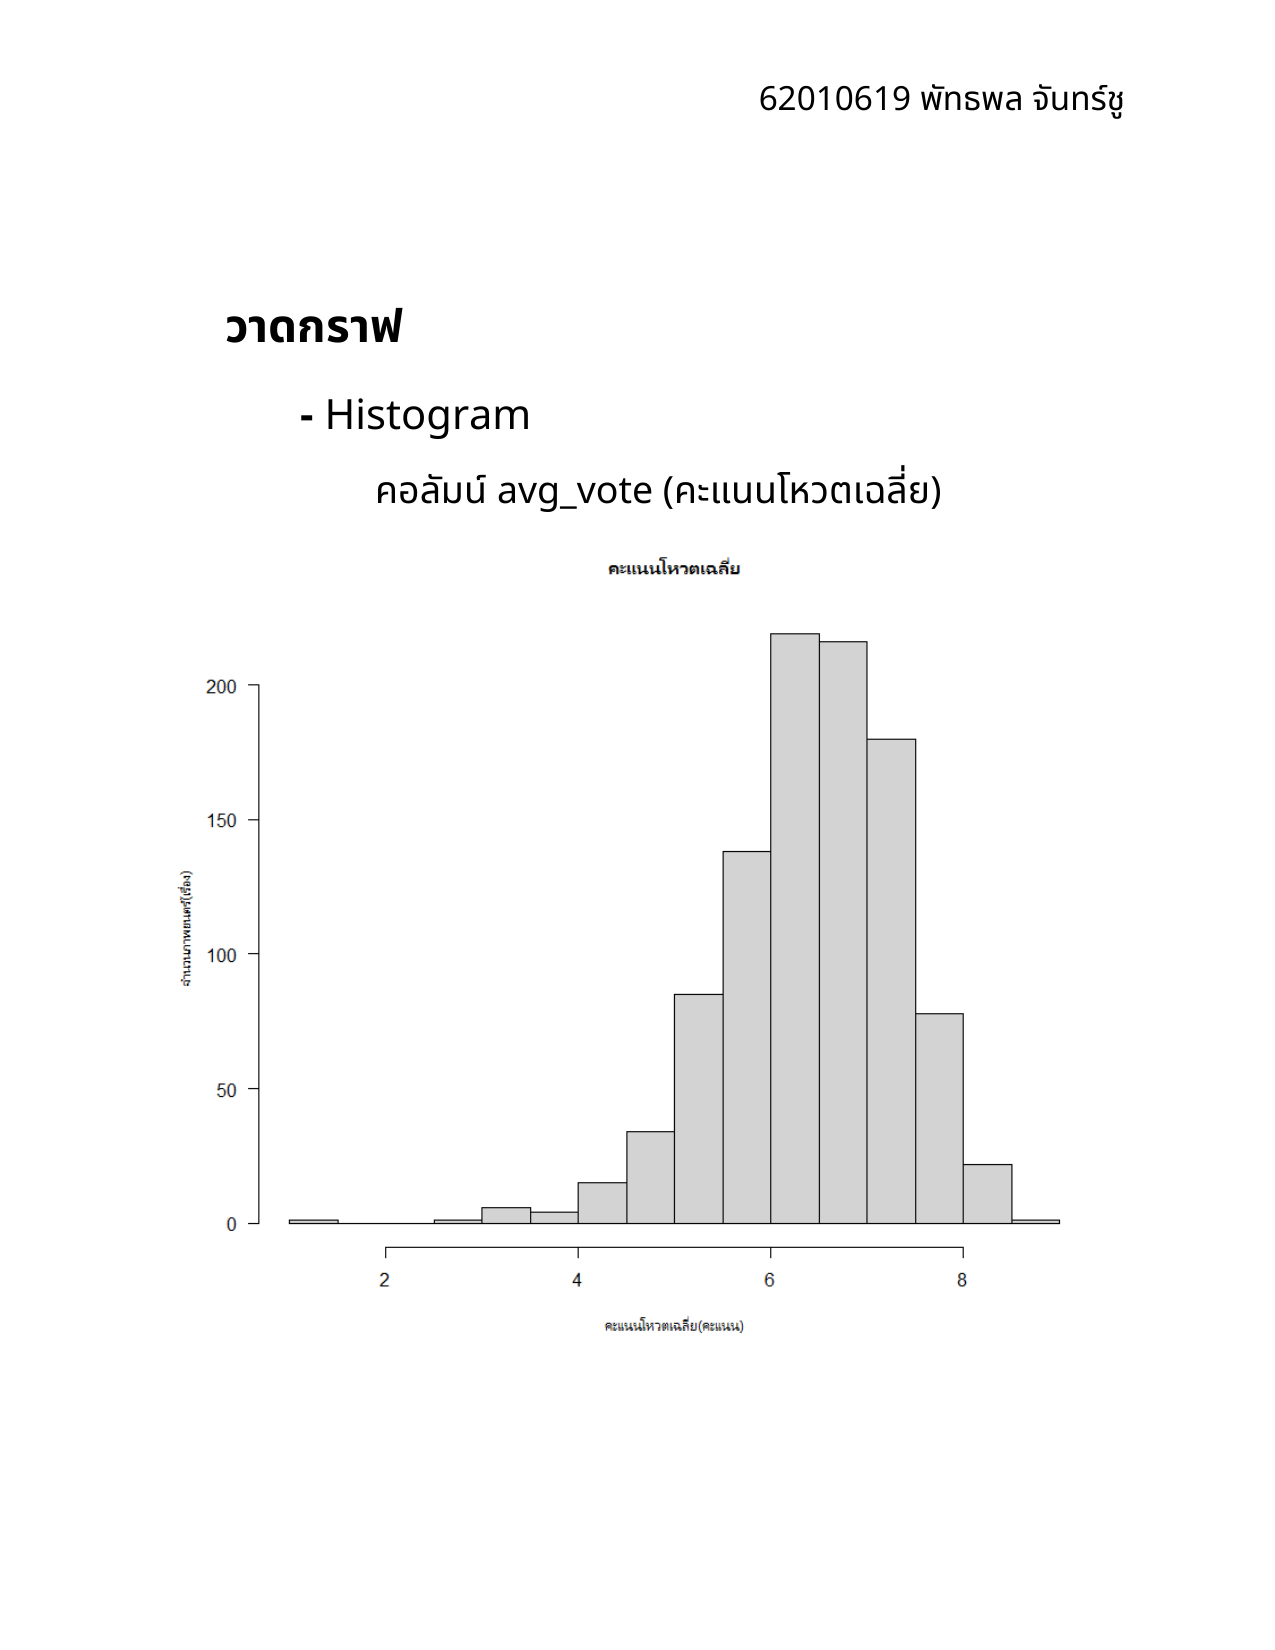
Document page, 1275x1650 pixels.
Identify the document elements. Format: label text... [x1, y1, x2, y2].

text คอลัมน์ avg_vote (คะแนนโหวตเฉลี่ย) [300, 463, 1125, 520]
picture [170, 522, 1133, 1353]
text วาดกราฟ [150, 293, 1125, 363]
text - Histogram [150, 385, 1125, 442]
